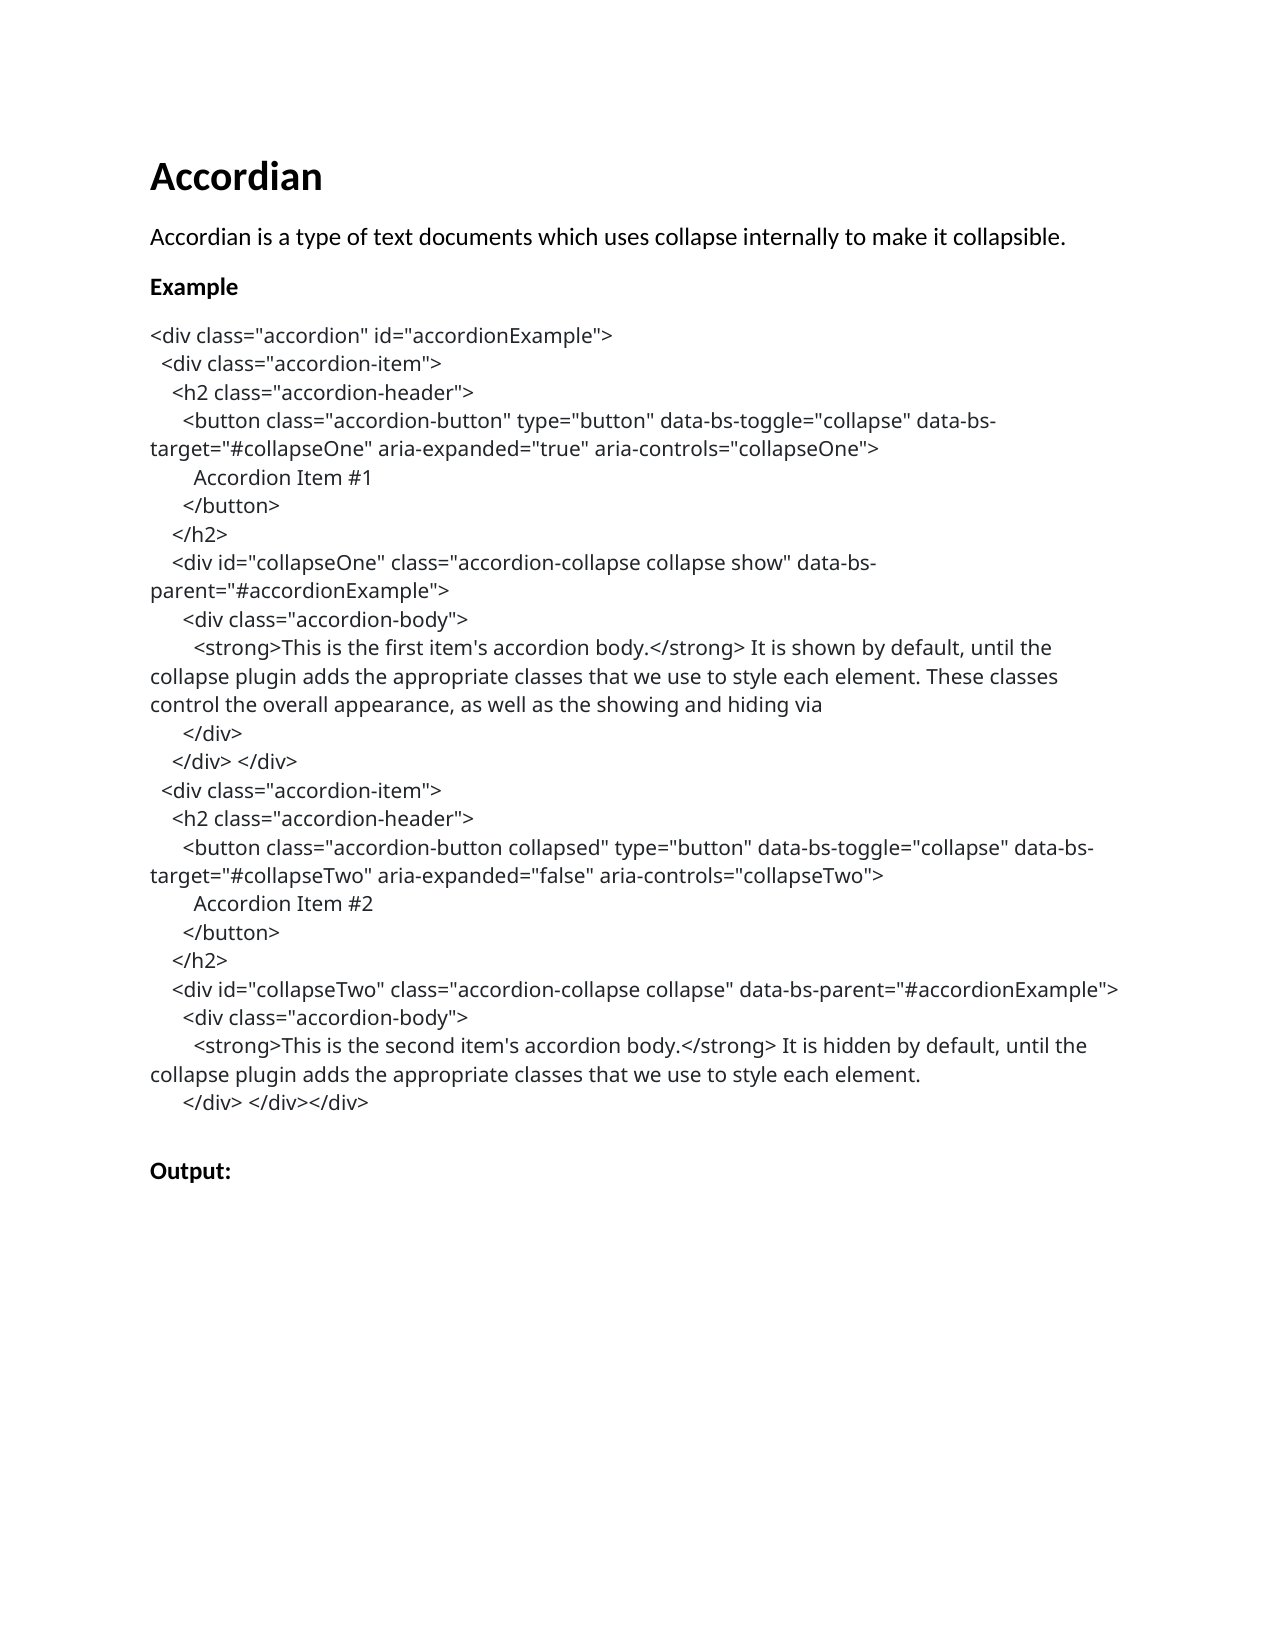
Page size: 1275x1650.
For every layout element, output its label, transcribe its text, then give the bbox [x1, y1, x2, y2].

text <div class="accordion-body"> [150, 605, 1125, 633]
text <button class="accordion-button collapsed" type="button" data-bs-toggle="collapse" data-bs-target="#collapseTwo" aria-expanded="false" aria-controls="collapseTwo"> [150, 833, 1125, 889]
text </h2> [150, 946, 1125, 975]
text <h2 class="accordion-header"> [150, 804, 1125, 833]
text </button> [150, 918, 1125, 946]
text Accordian [150, 150, 1125, 201]
text Example [150, 271, 1125, 302]
text <h2 class="accordion-header"> [150, 378, 1125, 406]
text <strong>This is the second item's accordion body.</strong> It is hidden by default, until the collapse plugin adds the appropriate classes that we use to style each element. [150, 1032, 1125, 1088]
text </h2> [150, 520, 1125, 548]
text </div> </div> [150, 747, 1125, 776]
text <strong>This is the first item's accordion body.</strong> It is shown by default, until the collapse plugin adds the appropriate classes that we use to style each element. These classes control the overall appearance, as well as the showing and hiding via [150, 633, 1125, 719]
text <button class="accordion-button" type="button" data-bs-toggle="collapse" data-bs-target="#collapseOne" aria-expanded="true" aria-controls="collapseOne"> [150, 406, 1125, 463]
text Output: [150, 1156, 1125, 1186]
text Accordian is a type of text documents which uses collapse internally to make it collapsible. [150, 222, 1125, 252]
text </div> </div></div> [150, 1088, 1125, 1117]
text </div> [150, 719, 1125, 747]
text <div id="collapseOne" class="accordion-collapse collapse show" data-bs-parent="#accordionExample"> [150, 548, 1125, 605]
text </button> [150, 491, 1125, 520]
text Accordion Item #2 [150, 889, 1125, 918]
text <div class="accordion" id="accordionExample"> [150, 321, 1125, 349]
text <div id="collapseTwo" class="accordion-collapse collapse" data-bs-parent="#accordionExample"> [150, 975, 1125, 1003]
text <div class="accordion-body"> [150, 1003, 1125, 1032]
text <div class="accordion-item"> [150, 349, 1125, 378]
text Accordion Item #1 [150, 463, 1125, 491]
text <div class="accordion-item"> [150, 776, 1125, 804]
